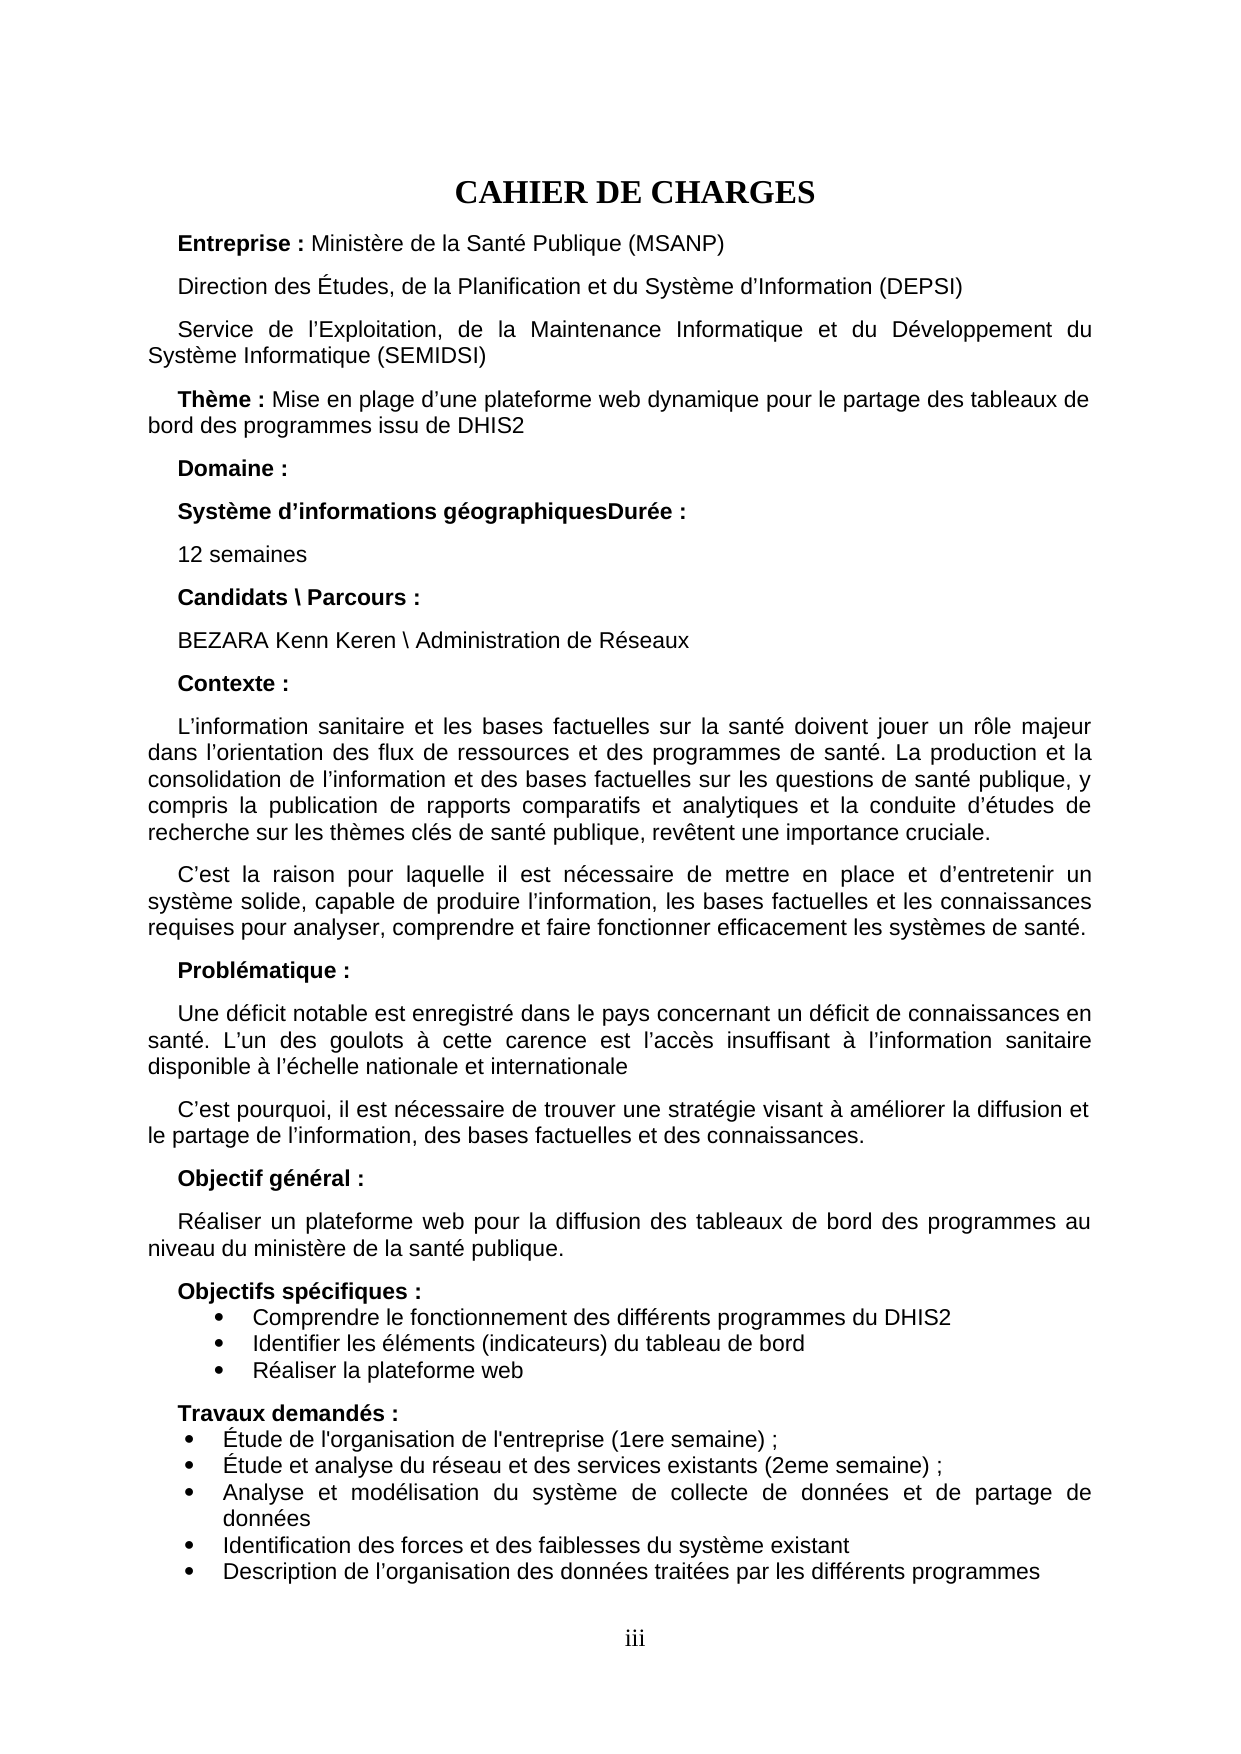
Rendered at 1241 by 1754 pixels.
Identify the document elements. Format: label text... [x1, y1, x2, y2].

list Étude et analyse du réseau et des services existants (2eme semaine) ; [185, 1452, 1093, 1479]
title Cahier de charges [148, 173, 1093, 211]
text C’est pourquoi, il est nécessaire de trouver une stratégie visant à améliorer la diffusion et le partage de l’information, des bases factuelles et des connaissances. [148, 1096, 1090, 1149]
text Service de l’Exploitation, de la Maintenance Informatique et du Développement du Système Informatique (SEMIDSI) [148, 316, 1093, 369]
text Direction des Études, de la Planification et du Système d’Information (DEPSI) [148, 273, 1093, 299]
list Étude de l'organisation de l'entreprise (1ere semaine) ; [185, 1426, 1093, 1452]
text Candidats \ Parcours : [148, 584, 1090, 610]
list Réaliser un plateforme web pour la diffusion des tableaux de bord des programmes au niveau du ministère de la santé publique. [148, 1208, 1093, 1261]
list Identifier les éléments (indicateurs) du tableau de bord [215, 1330, 1093, 1357]
list Identification des forces et des faiblesses du système existant [185, 1532, 1093, 1558]
list Problématique : [148, 957, 1093, 983]
text Travaux demandés : [148, 1400, 1090, 1426]
text Domaine : [148, 455, 1090, 481]
list Comprendre le fonctionnement des différents programmes du DHIS2 [215, 1304, 1093, 1330]
list Réaliser la plateforme web [215, 1357, 1093, 1383]
list C’est la raison pour laquelle il est nécessaire de mettre en place et d’entretenir un système solide, capable de produire l’information, les bases factuelles et les connaissances requises pour analyser, comprendre et faire fonctionner efficacement les systèmes de santé. [148, 861, 1093, 941]
list Analyse et modélisation du système de collecte de données et de partage de données [185, 1479, 1093, 1532]
text Thème : Mise en plage d’une plateforme web dynamique pour le partage des tableaux de bord des programmes issu de DHIS2 [148, 386, 1090, 438]
text Objectifs spécifiques : [148, 1278, 1090, 1304]
list L’information sanitaire et les bases factuelles sur la santé doivent jouer un rôle majeur dans l’orientation des flux de ressources et des programmes de santé. La production et la consolidation de l’information et des bases factuelles sur les questions de santé publique, y compris la publication de rapports comparatifs et analytiques et la conduite d’études de recherche sur les thèmes clés de santé publique, revêtent une importance cruciale. [148, 713, 1093, 845]
list Description de l’organisation des données traitées par les différents programmes [185, 1558, 1093, 1584]
list Une déficit notable est enregistré dans le pays concernant un déficit de connaissances en santé. L’un des goulots à cette carence est l’accès insuffisant à l’information sanitaire disponible à l’échelle nationale et internationale [148, 1000, 1093, 1079]
text Contexte : [148, 670, 1090, 696]
text Objectif général : [148, 1165, 1090, 1192]
text 12 semaines [148, 541, 1090, 567]
text Entreprise : Ministère de la Santé Publique (MSANP) [148, 230, 1090, 256]
text BEZARA Kenn Keren \ Administration de Réseaux [148, 627, 1090, 653]
text Système d’informations géographiquesDurée : [148, 498, 1090, 524]
